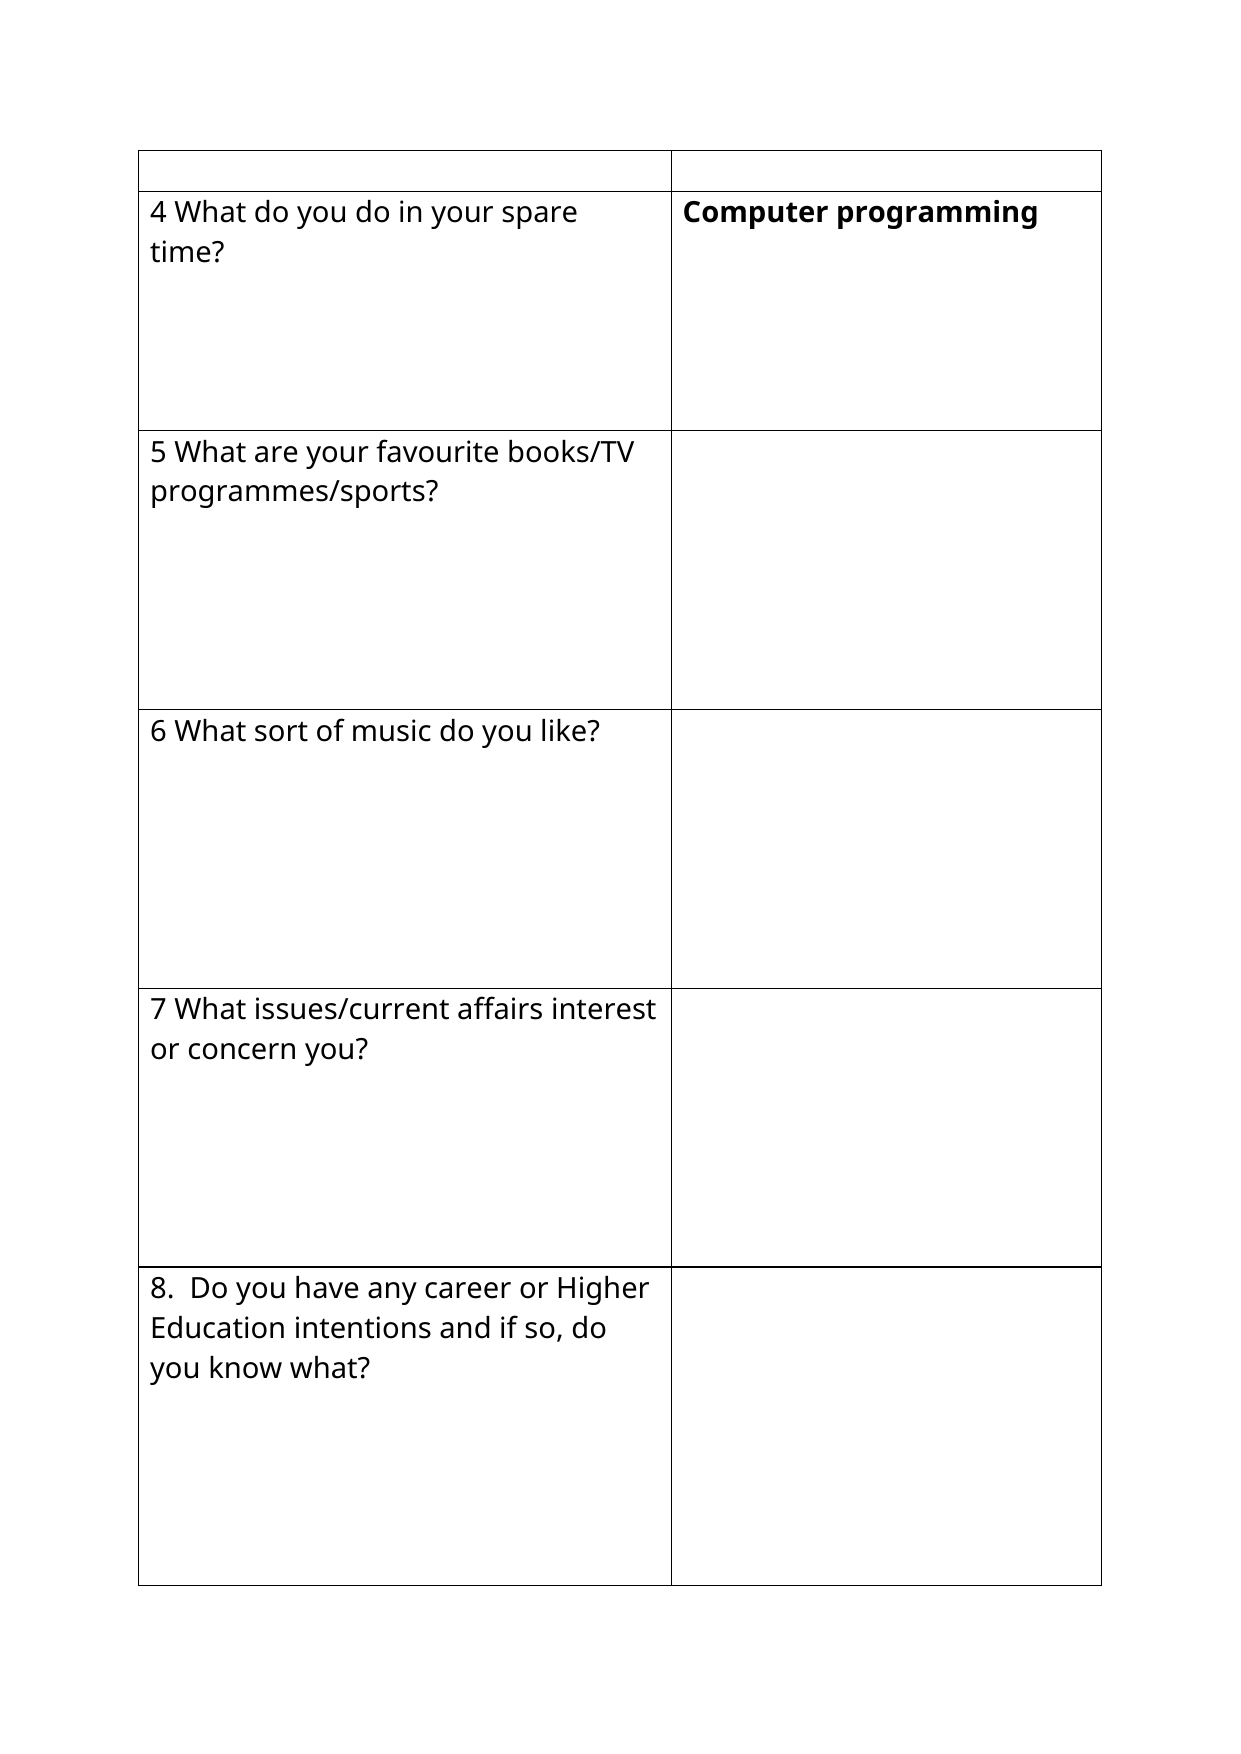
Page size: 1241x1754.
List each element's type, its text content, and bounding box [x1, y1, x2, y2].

table_cell [672, 710, 1101, 988]
table_cell [672, 151, 1101, 191]
table_cell 5 What are your favourite books/TV programmes/sports? [139, 431, 671, 709]
table_cell [672, 989, 1101, 1266]
table_cell 7 What issues/current affairs interest or concern you? [139, 989, 671, 1266]
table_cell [139, 151, 671, 191]
table_cell 6 What sort of music do you like? [139, 710, 671, 988]
table_cell 4 What do you do in your spare time? [139, 192, 671, 430]
table_cell 8. Do you have any career or Higher Education intentions and if so, do you know what? [139, 1268, 671, 1585]
table_cell [672, 1268, 1101, 1585]
table_cell [672, 431, 1101, 709]
table_cell Computer programming [672, 192, 1101, 430]
